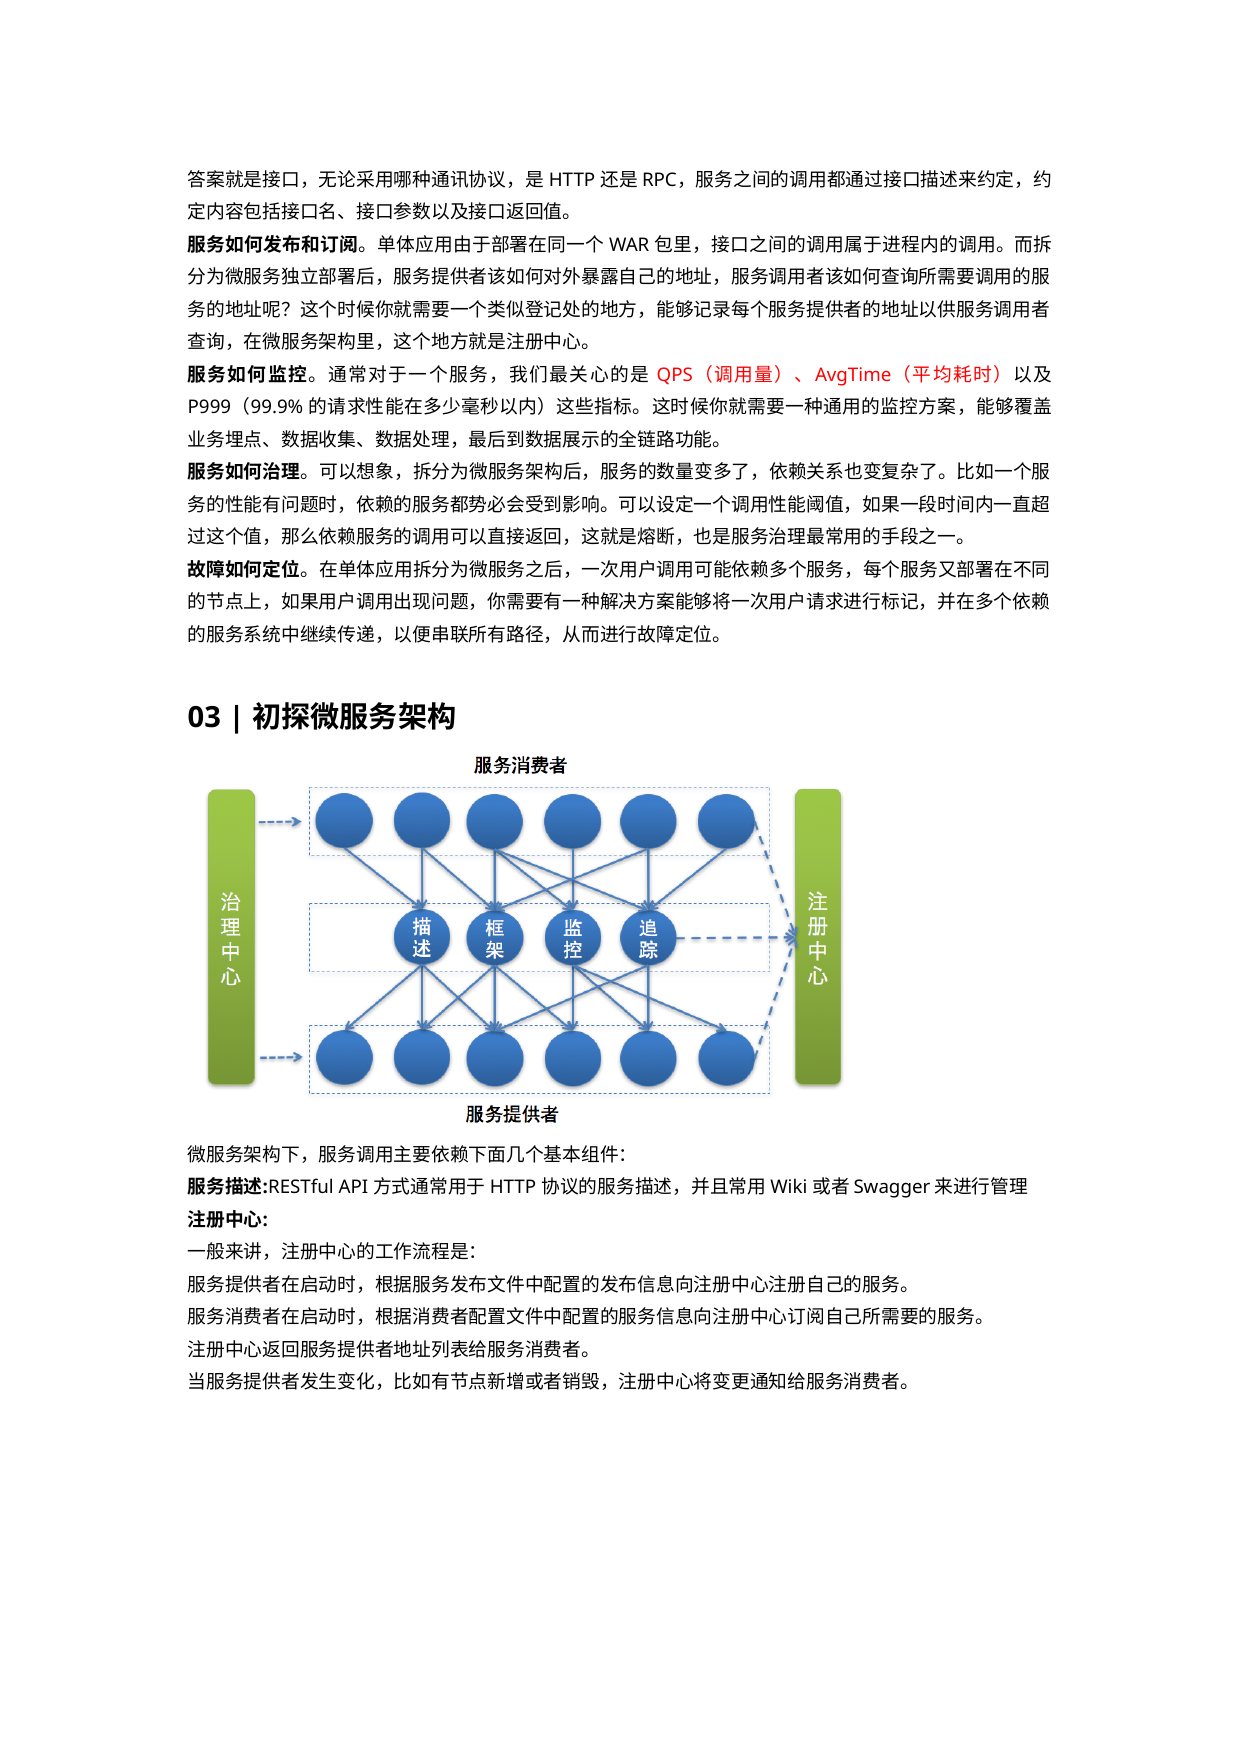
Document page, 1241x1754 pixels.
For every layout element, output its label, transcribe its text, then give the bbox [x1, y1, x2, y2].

text 服务描述:RESTful API 方式通常用于 HTTP 协议的服务描述，并且常用 Wiki 或者Swagger来进行管理 [187, 1169, 1053, 1202]
text 服务提供者在启动时，根据服务发布文件中配置的发布信息向注册中心注册自己的服务。 [187, 1267, 1053, 1299]
text 故障如何定位。在单体应用拆分为微服务之后，一次用户调用可能依赖多个服务，每个服务又部署在不同的节点上，如果用户调用出现问题，你需要有一种解决方案能够将一次用户请求进行标记，并在多个依赖的服务系统中继续传递，以便串联所有路径，从而进行故障定位。 [187, 552, 1053, 649]
text 服务如何发布和订阅。单体应用由于部署在同一个 WAR 包里，接口之间的调用属于进程内的调用。而拆分为微服务独立部署后，服务提供者该如何对外暴露自己的地址，服务调用者该如何查询所需要调用的服务的地址呢？这个时候你就需要一个类似登记处的地方，能够记录每个服务提供者的地址以供服务调用者查询，在微服务架构里，这个地方就是注册中心。 [187, 227, 1053, 357]
text 03 | 初探微服务架构 [187, 682, 1053, 747]
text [187, 162, 1053, 227]
text 注册中心返回服务提供者地址列表给服务消费者。 [187, 1332, 1053, 1364]
text 当服务提供者发生变化，比如有节点新增或者销毁，注册中心将变更通知给服务消费者。 [187, 1364, 1053, 1397]
text 服务如何治理。可以想象，拆分为微服务架构后，服务的数量变多了，依赖关系也变复杂了。比如一个服务的性能有问题时，依赖的服务都势必会受到影响。可以设定一个调用性能阈值，如果一段时间内一直超过这个值，那么依赖服务的调用可以直接返回，这就是熔断，也是服务治理最常用的手段之一。 [187, 454, 1053, 552]
text 注册中心: [187, 1202, 1053, 1234]
text 服务消费者在启动时，根据消费者配置文件中配置的服务信息向注册中心订阅自己所需要的服务。 [187, 1299, 1053, 1332]
text 一般来讲，注册中心的工作流程是： [187, 1234, 1053, 1267]
picture [187, 747, 882, 1136]
text 服务如何监控。通常对于一个服务，我们最关心的是 QPS（调用量）、AvgTime（平均耗时）以及 P999（99.9% 的请求性能在多少毫秒以内）这些指标。这时候你就需要一种通用的监控方案，能够覆盖业务埋点、数据收集、数据处理，最后到数据展示的全链路功能。 [187, 357, 1053, 454]
text 微服务架构下，服务调用主要依赖下面几个基本组件： [187, 1137, 1053, 1169]
